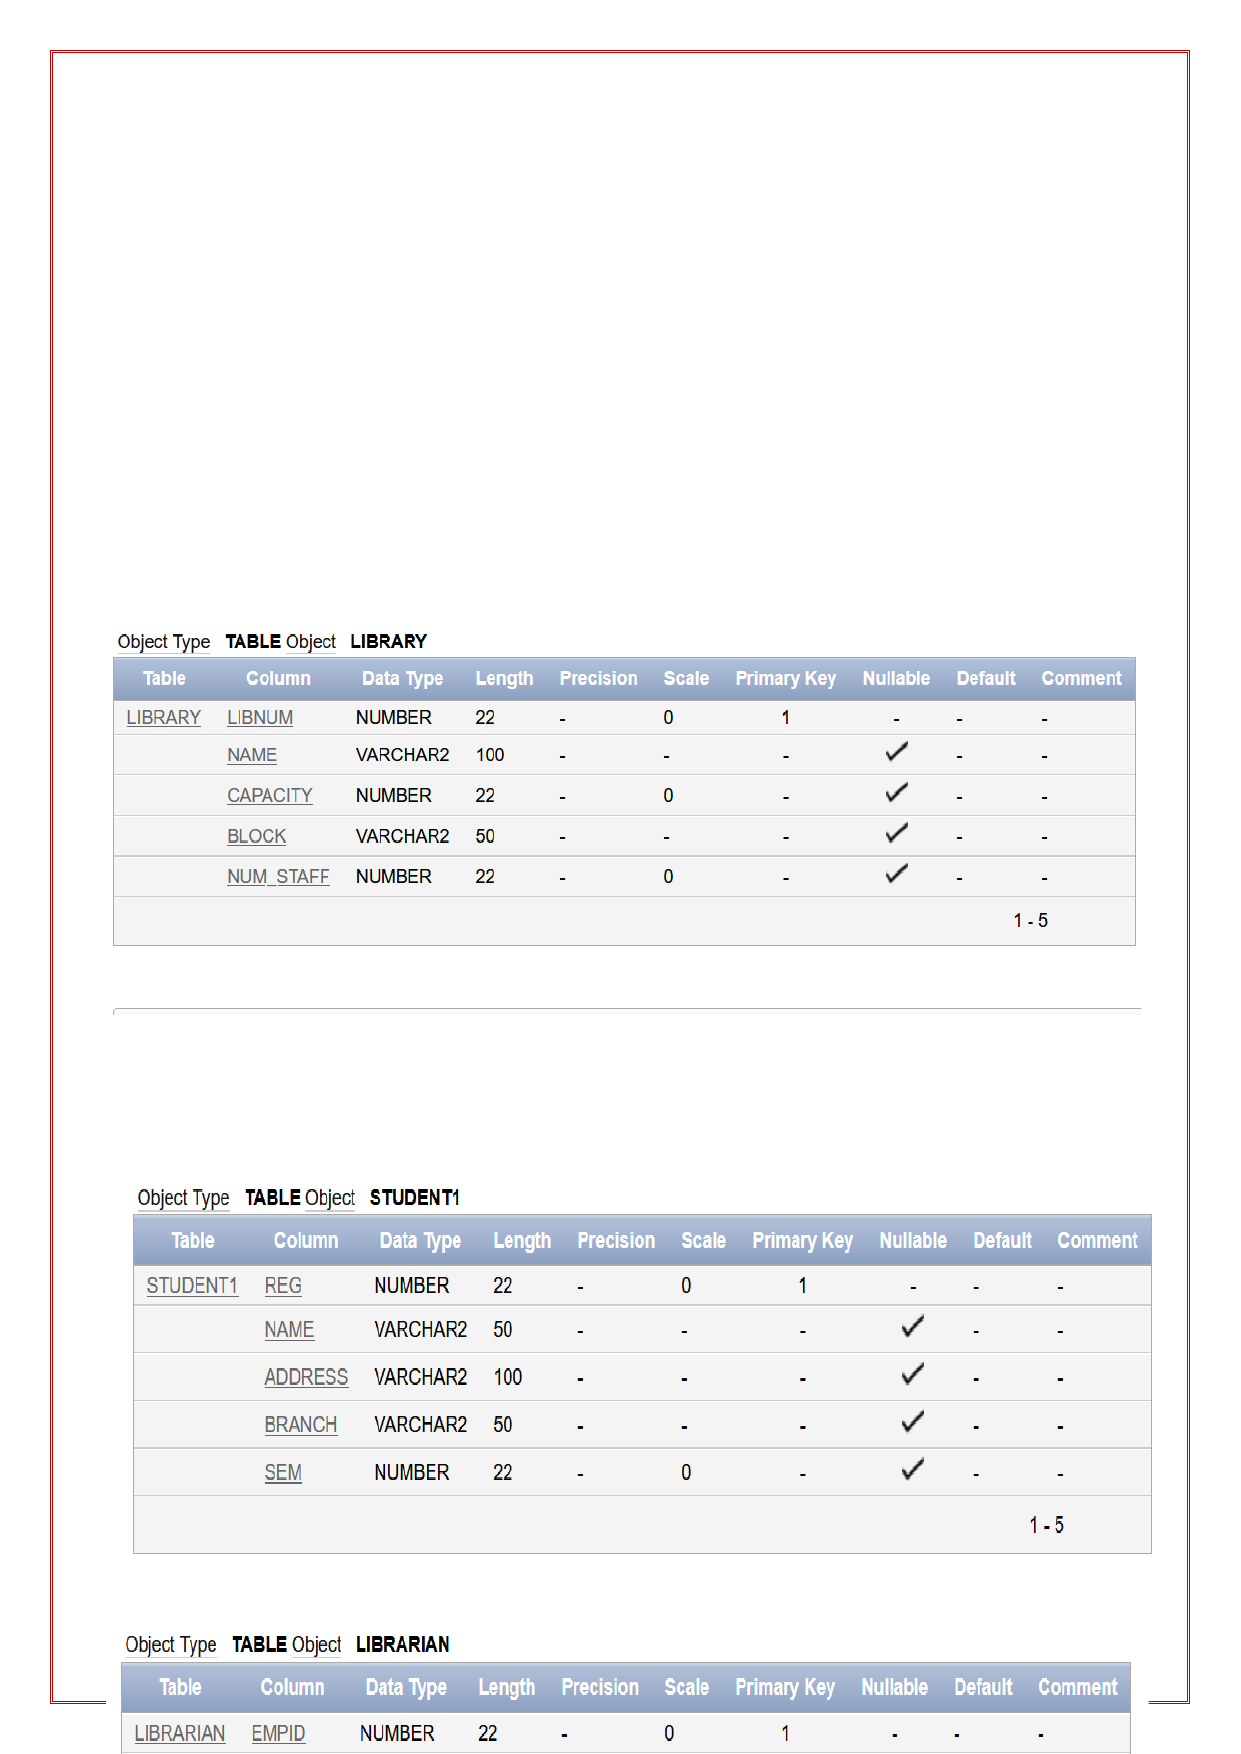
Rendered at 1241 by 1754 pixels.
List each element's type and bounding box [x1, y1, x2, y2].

picture [118, 1177, 1161, 1572]
picture [106, 1629, 1149, 1754]
picture [98, 621, 1142, 1015]
